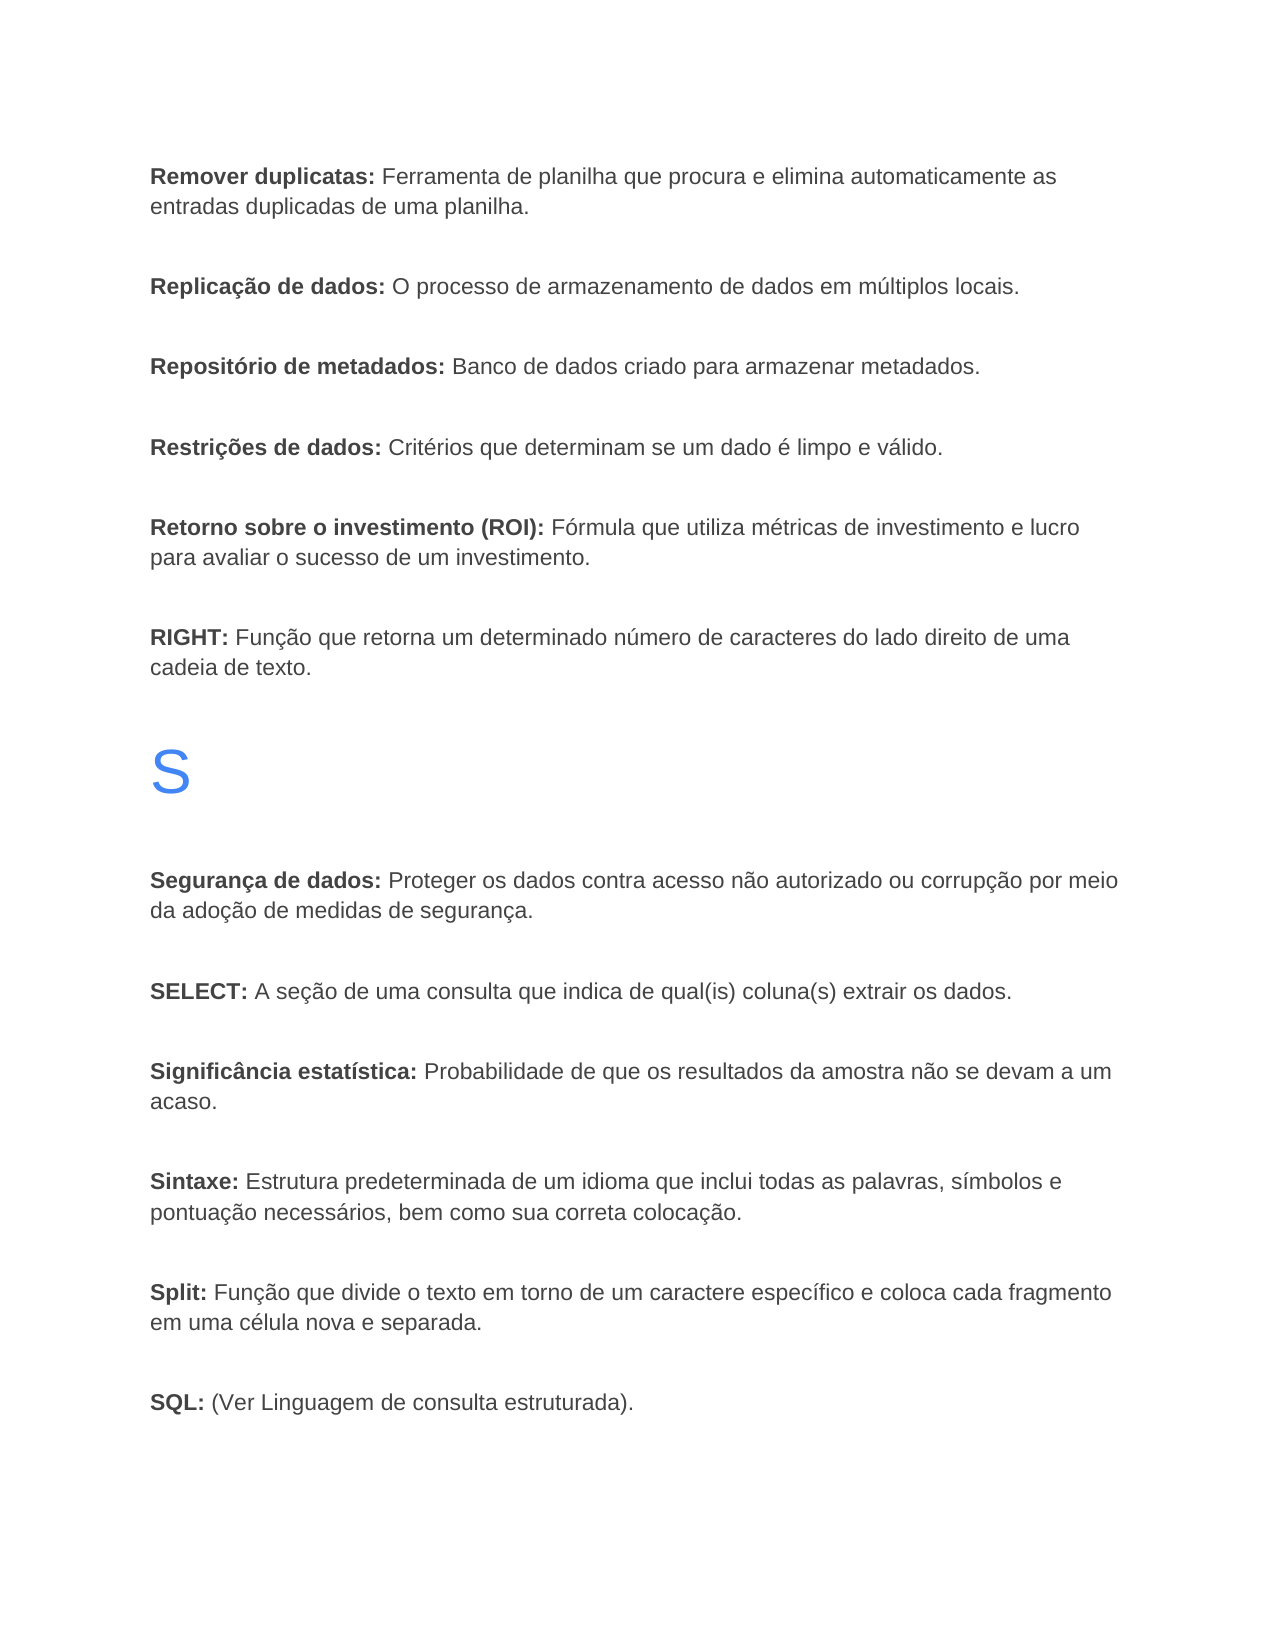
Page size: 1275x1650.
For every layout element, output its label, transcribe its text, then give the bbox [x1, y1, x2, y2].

text Significância estatística: Probabilidade de que os resultados da amostra não se devam a um acaso. [150, 1058, 1125, 1114]
text Remover duplicatas: Ferramenta de planilha que procura e elimina automaticamente as entradas duplicadas de uma planilha. [150, 163, 1125, 219]
text Repositório de metadados: Banco de dados criado para armazenar metadados. [150, 353, 1125, 380]
text Split: Função que divide o texto em torno de um caractere específico e coloca cada fragmento em uma célula nova e separada. [150, 1279, 1125, 1335]
text Retorno sobre o investimento (ROI): Fórmula que utiliza métricas de investimento e lucro para avaliar o sucesso de um investimento. [150, 514, 1125, 570]
text S [150, 734, 1125, 806]
text Sintaxe: Estrutura predeterminada de um idioma que inclui todas as palavras, símbolos e pontuação necessários, bem como sua correta colocação. [150, 1168, 1125, 1225]
text Segurança de dados: Proteger os dados contra acesso não autorizado ou corrupção por meio da adoção de medidas de segurança. [150, 867, 1125, 924]
text SELECT: A seção de uma consulta que indica de qual(is) coluna(s) extrair os dados. [150, 978, 1125, 1004]
text Restrições de dados: Critérios que determinam se um dado é limpo e válido. [150, 433, 1125, 460]
text Replicação de dados: O processo de armazenamento de dados em múltiplos locais. [150, 273, 1125, 299]
text SQL: (Ver Linguagem de consulta estruturada). [150, 1389, 1125, 1415]
text RIGHT: Função que retorna um determinado número de caracteres do lado direito de uma cadeia de texto. [150, 624, 1125, 681]
